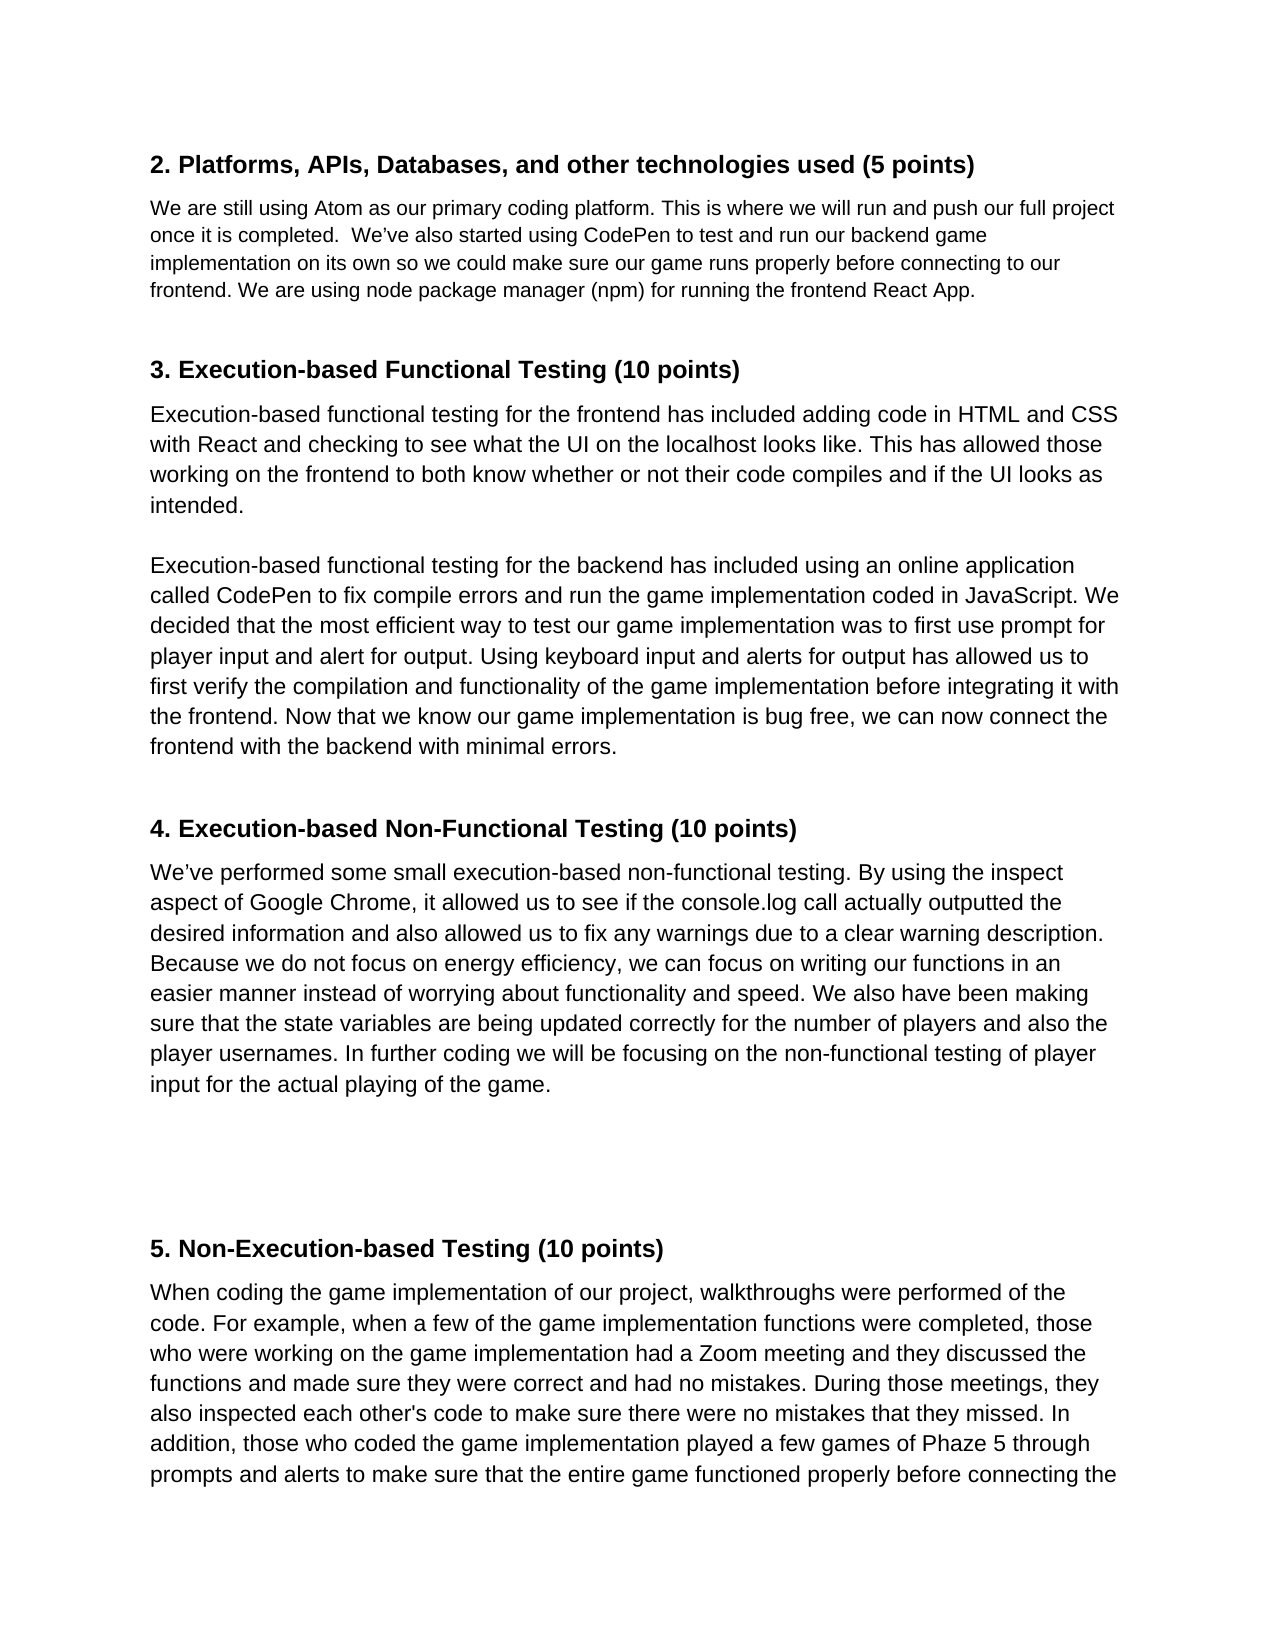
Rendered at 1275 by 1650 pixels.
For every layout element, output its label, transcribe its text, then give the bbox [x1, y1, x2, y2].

text We are still using Atom as our primary coding platform. This is where we will run and push our full project once it is completed. We’ve also started using CodePen to test and run our backend game implementation on its own so we could make sure our game runs properly before connecting to our frontend. We are using node package manager (npm) for running the frontend React App. [150, 196, 1125, 302]
text Execution-based functional testing for the frontend has included adding code in HTML and CSS with React and checking to see what the UI on the localhost looks like. This has allowed those working on the frontend to both know whether or not their code compiles and if the UI looks as intended. [150, 401, 1125, 518]
subtitle 3. Execution-based Functional Testing (10 points) [150, 356, 1125, 384]
subtitle 5. Non-Execution-based Testing (10 points) [150, 1234, 1125, 1262]
subtitle 2. Platforms, APIs, Databases, and other technologies used (5 points) [150, 150, 1125, 179]
text Execution-based functional testing for the backend has included using an online application called CodePen to fix compile errors and run the game implementation coded in JavaScript. We decided that the most efficient way to test our game implementation was to first use prompt for player input and alert for output. Using keyboard input and alerts for output has allowed us to first verify the compilation and functionality of the game implementation before integrating it with the frontend. Now that we know our game implementation is bug free, we can now connect the frontend with the backend with minimal errors. [150, 552, 1125, 760]
subtitle 4. Execution-based Non-Functional Testing (10 points) [150, 813, 1125, 842]
text We’ve performed some small execution-based non-functional testing. By using the inspect aspect of Google Chrome, it allowed us to see if the console.log call actually outputted the desired information and also allowed us to fix any warnings due to a clear warning description. Because we do not focus on energy efficiency, we can focus on writing our functions in an easier manner instead of worrying about functionality and speed. We also have been making sure that the state variables are being updated correctly for the number of players and also the player usernames. In further coding we will be focusing on the non-functional testing of player input for the actual playing of the game. [150, 859, 1125, 1097]
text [150, 1279, 1125, 1487]
